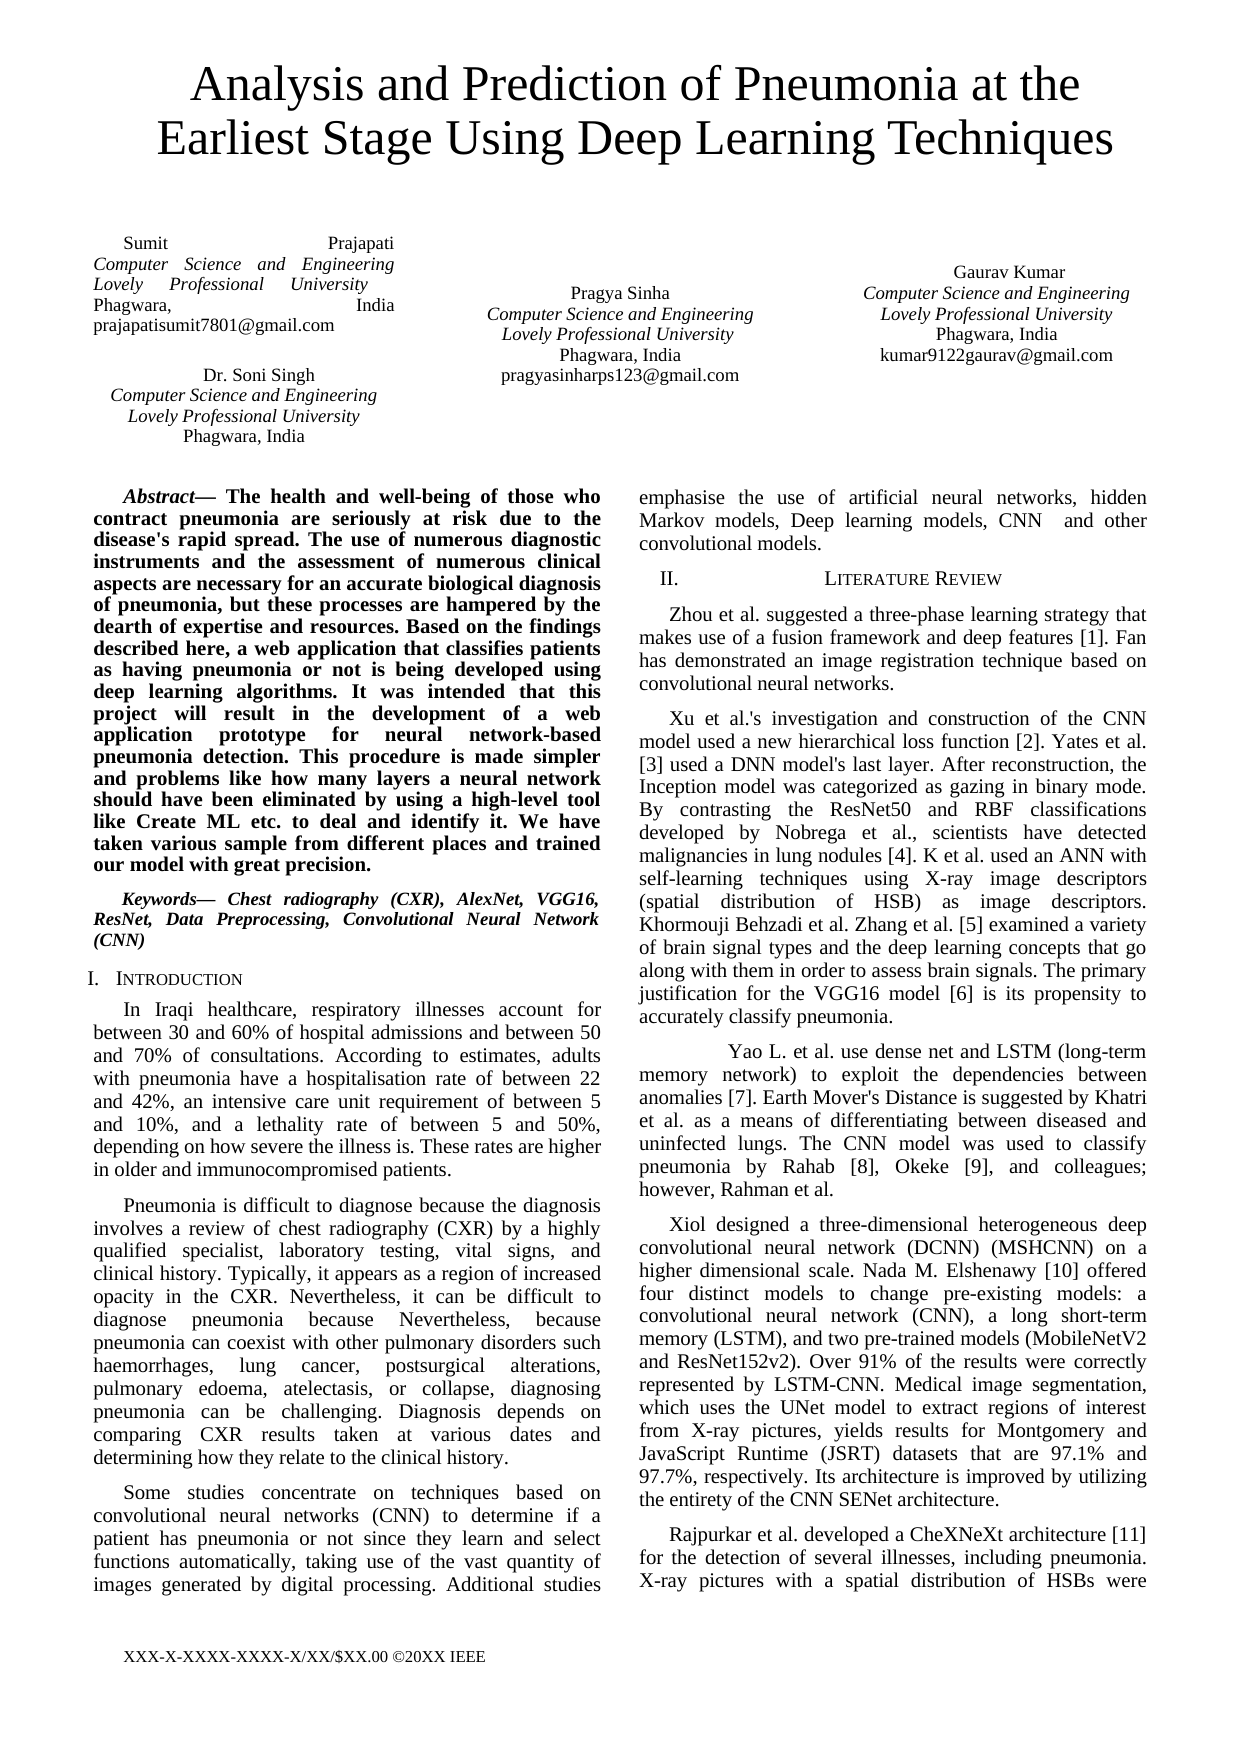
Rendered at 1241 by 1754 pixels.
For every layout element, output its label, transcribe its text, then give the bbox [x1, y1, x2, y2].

text Zhou et al. suggested a three-phase learning strategy that makes use of a fusion framework and deep features [1]. Fan has demonstrated an image registration technique based on convolutional neural networks. [639, 603, 1147, 694]
text In Iraqi healthcare, respiratory illnesses account for between 30 and 60% of hospital admissions and between 50 and 70% of consultations. According to estimates, adults with pneumonia have a hospitalisation rate of between 22 and 42%, an intensive care unit requirement of between 5 and 10%, and a lethality rate of between 5 and 50%, depending on how severe the illness is. These rates are higher in older and immunocompromised patients. [93, 998, 601, 1181]
text Sumit Prajapati Computer Science and Engineering Lovely Professional University Phagwara, India prajapatisumit7801@gmail.com [93, 233, 394, 336]
subtitle Introduction [93, 967, 601, 990]
text Some studies concentrate on techniques based on convolutional neural networks (CNN) to determine if a patient has pneumonia or not since they learn and select functions automatically, taking use of the vast quantity of images generated by digital processing. Additional studies emphasise the use of artificial neural networks, hidden Markov models, Deep learning models, CNN and other convolutional models. [639, 486, 1147, 555]
text Dr. Soni Singh Computer Science and Engineering Lovely Professional University Phagwara, India [93, 365, 394, 447]
text Pneumonia is difficult to diagnose because the diagnosis involves a review of chest radiography (CXR) by a highly qualified specialist, laboratory testing, vital signs, and clinical history. Typically, it appears as a region of increased opacity in the CXR. Nevertheless, it can be difficult to diagnose pneumonia because Nevertheless, because pneumonia can coexist with other pulmonary disorders such haemorrhages, lung cancer, postsurgical alterations, pulmonary edoema, atelectasis, or collapse, diagnosing pneumonia can be challenging. Diagnosis depends on comparing CXR results taken at various dates and determining how they relate to the clinical history. [93, 1194, 601, 1469]
text Xiol designed a three-dimensional heterogeneous deep convolutional neural network (DCNN) (MSHCNN) on a higher dimensional scale. Nada M. Elshenawy [10] offered four distinct models to change pre-existing models: a convolutional neural network (CNN), a long short-term memory (LSTM), and two pre-trained models (MobileNetV2 and ResNet152v2). Over 91% of the results were correctly represented by LSTM-CNN. Medical image segmentation, which uses the UNet model to extract regions of interest from X-ray pictures, yields results for Montgomery and JavaScript Runtime (JSRT) datasets that are 97.1% and 97.7%, respectively. Its architecture is improved by utilizing the entirety of the CNN SENet architecture. [639, 1213, 1147, 1511]
text Gaurav Kumar Computer Science and Engineering Lovely Professional University Phagwara, India kumar9122gaurav@gmail.com [846, 262, 1147, 365]
title Analysis and Prediction of Pneumonia at the [93, 56, 1147, 111]
text Abstract— The health and well-being of those who contract pneumonia are seriously at risk due to the disease's rapid spread. The use of numerous diagnostic instruments and the assessment of numerous clinical aspects are necessary for an accurate biological diagnosis of pneumonia, but these processes are hampered by the dearth of expertise and resources. Based on the findings described here, a web application that classifies patients as having pneumonia or not is being developed using deep learning algorithms. It was intended that this project will result in the development of a web application prototype for neural network-based pneumonia detection. This procedure is made simpler and problems like how many layers a neural network should have been eliminated by using a high-level tool like Create ML etc. to deal and identify it. We have taken various sample from different places and trained our model with great precision. [93, 486, 601, 876]
text Some studies concentrate on techniques based on convolutional neural networks (CNN) to determine if a patient has pneumonia or not since they learn and select functions automatically, taking use of the vast quantity of images generated by digital processing. Additional studies emphasise the use of artificial neural networks, hidden Markov models, Deep learning models, CNN and other convolutional models. [93, 1481, 601, 1596]
text Xu et al.'s investigation and construction of the CNN model used a new hierarchical loss function [2]. Yates et al. [3] used a DNN model's last layer. After reconstruction, the Inception model was categorized as gazing in binary mode. By contrasting the ResNet50 and RBF classifications developed by Nobrega et al., scientists have detected malignancies in lung nodules [4]. K et al. used an ANN with self-learning techniques using X-ray image descriptors (spatial distribution of HSB) as image descriptors. Khormouji Behzadi et al. Zhang et al. [5] examined a variety of brain signal types and the deep learning concepts that go along with them in order to assess brain signals. The primary justification for the VGG16 model [6] is its propensity to accurately classify pneumonia. [639, 707, 1147, 1028]
text Keywords— Chest radiography (CXR), AlexNet, VGG16, ResNet, Data Preprocessing, Convolutional Neural Network (CNN) [93, 889, 601, 950]
title Earliest Stage Using Deep Learning Techniques [93, 111, 1147, 165]
text Pragya Sinha Computer Science and Engineering Lovely Professional University Phagwara, India pragyasinharps123@gmail.com [469, 262, 771, 386]
subtitle Literature Review [639, 568, 1147, 590]
text Yao L. et al. use dense net and LSTM (long-term memory network) to exploit the dependencies between anomalies [7]. Earth Mover's Distance is suggested by Khatri et al. as a means of differentiating between diseased and uninfected lungs. The CNN model was used to classify pneumonia by Rahab [8], Okeke [9], and colleagues; however, Rahman et al. [639, 1040, 1147, 1201]
